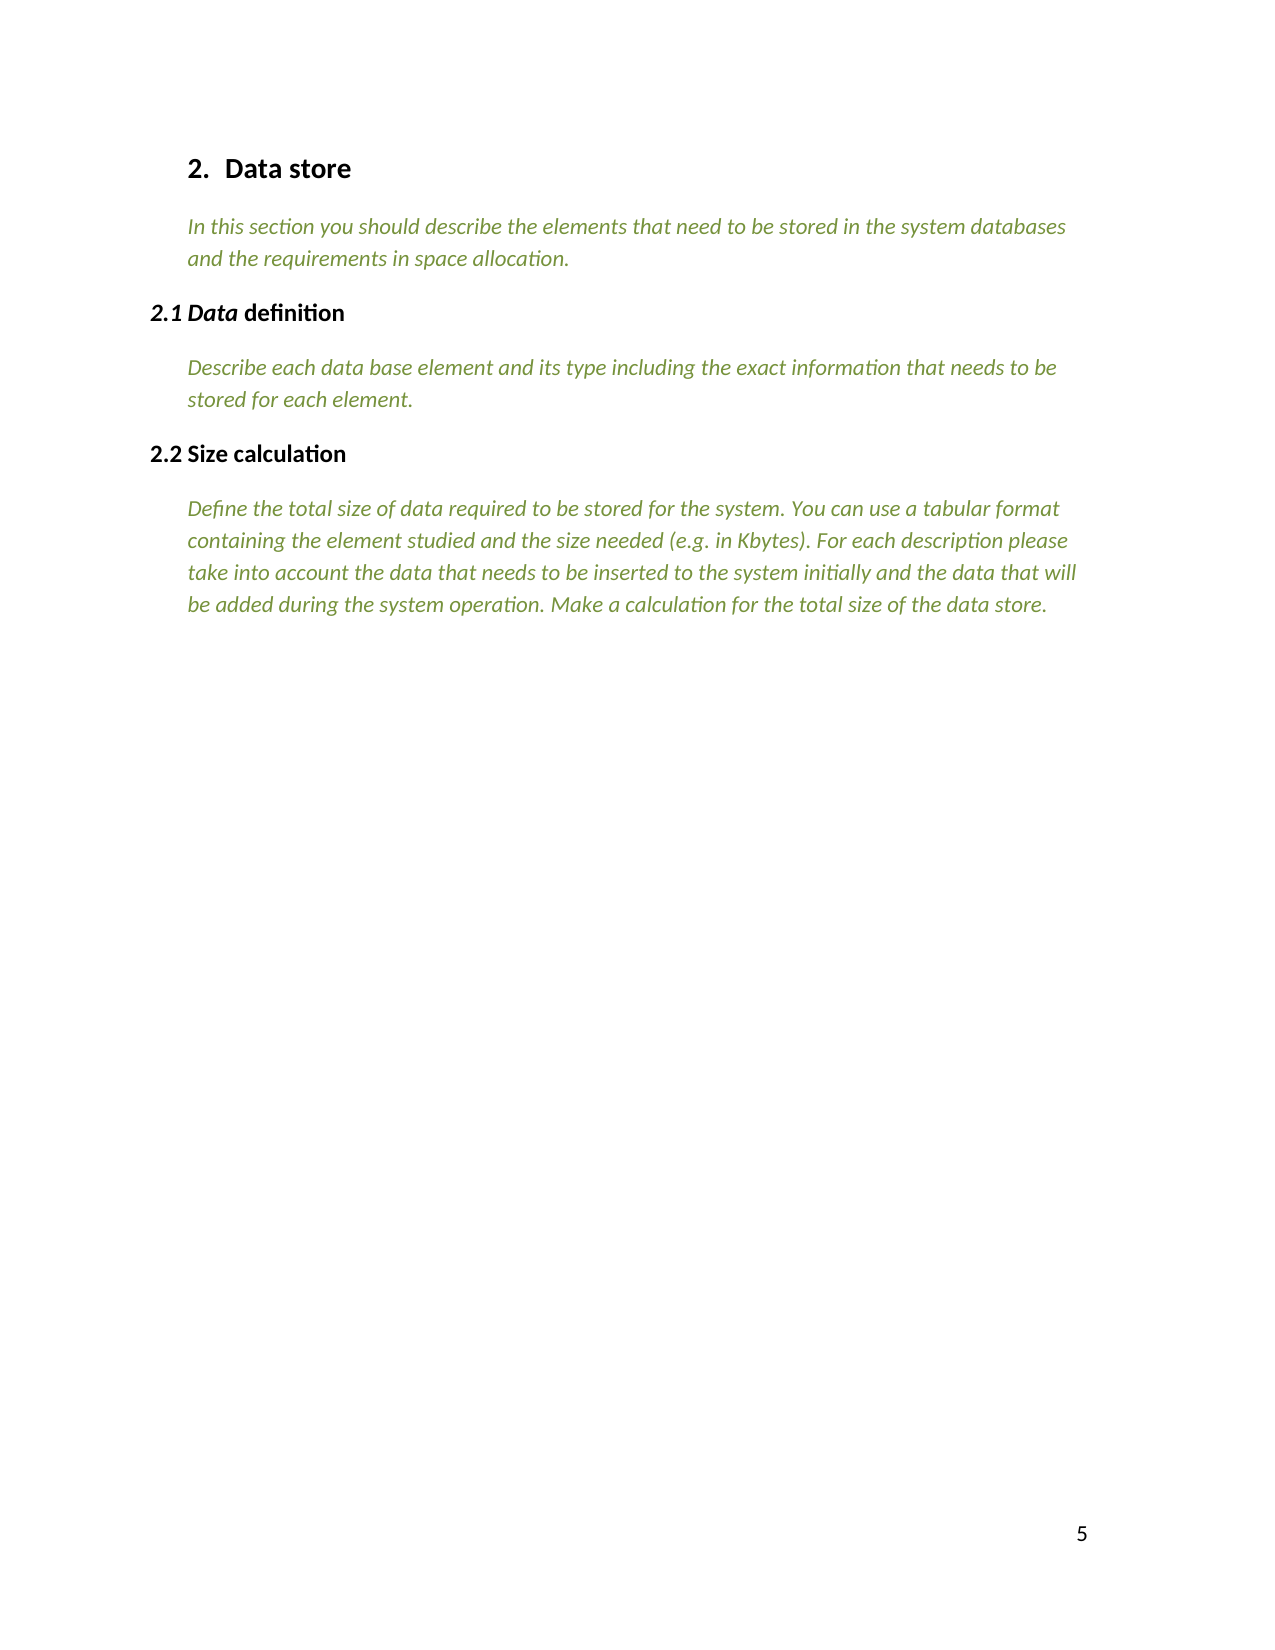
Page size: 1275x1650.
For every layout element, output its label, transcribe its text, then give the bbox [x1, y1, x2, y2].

text Define the total size of data required to be stored for the system. You can use a tabular format containing the element studied and the size needed (e.g. in Kbytes). For each description please take into account the data that needs to be inserted to the system initially and the data that will be added during the system operation. Make a calculation for the total size of the data store. [187, 494, 1087, 618]
text Describe each data base element and its type including the exact information that needs to be stored for each element. [187, 353, 1087, 413]
subtitle Size calculation [150, 438, 1087, 468]
subtitle Data store [187, 150, 1087, 186]
subtitle Data definition [150, 297, 1087, 327]
text In this section you should describe the elements that need to be stored in the system databases and the requirements in space allocation. [187, 212, 1087, 272]
